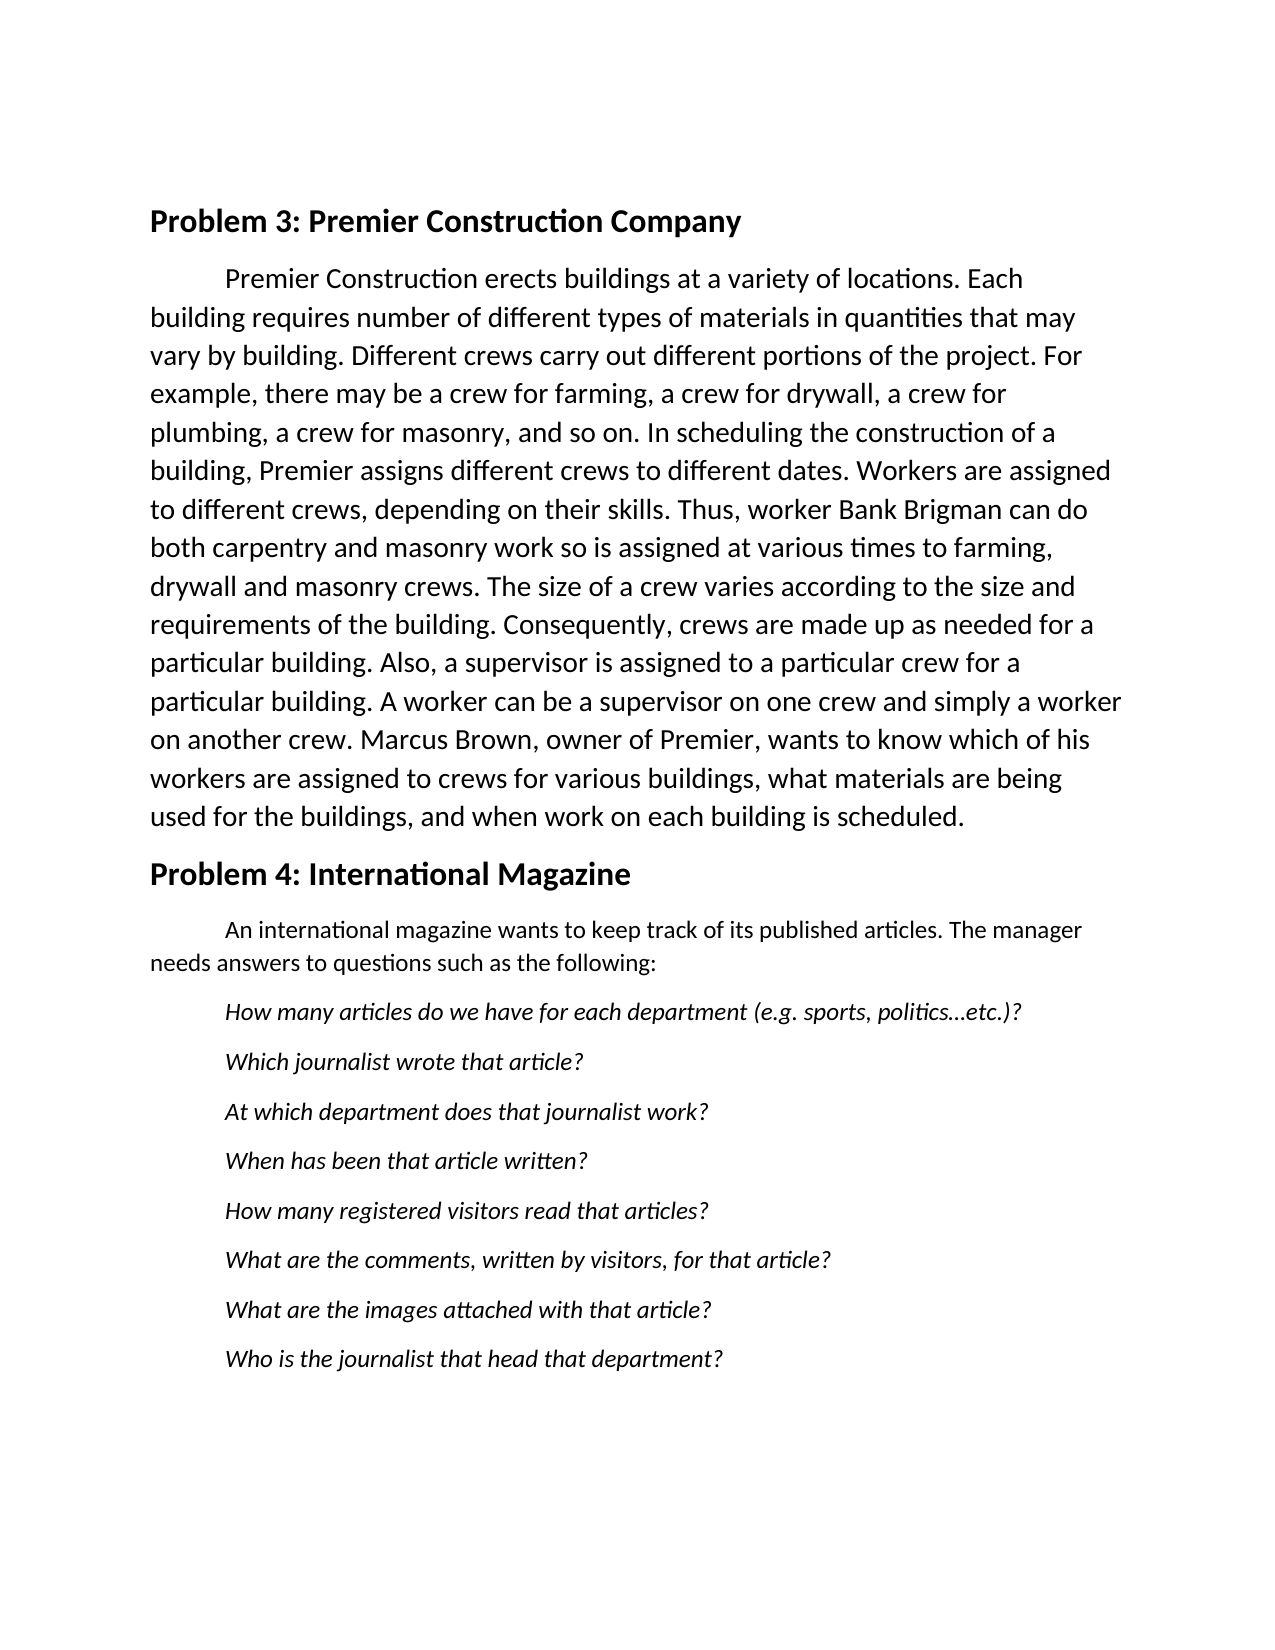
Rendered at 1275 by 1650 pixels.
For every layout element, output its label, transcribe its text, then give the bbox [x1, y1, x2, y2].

text What are the comments, written by visitors, for that article? [150, 1244, 1125, 1275]
text Problem 3: Premier Construction Company [150, 199, 1125, 240]
text Which journalist wrote that article? [150, 1046, 1125, 1077]
text An international magazine wants to keep track of its published articles. The manager needs answers to questions such as the following: [150, 914, 1125, 977]
text At which department does that journalist work? [150, 1096, 1125, 1126]
text What are the images attached with that article? [150, 1294, 1125, 1324]
text How many articles do we have for each department (e.g. sports, politics…etc.)? [150, 997, 1125, 1027]
text When has been that article written? [150, 1145, 1125, 1176]
text Who is the journalist that head that department? [150, 1344, 1125, 1374]
text Premier Construction erects buildings at a variety of locations. Each building requires number of different types of materials in quantities that may vary by building. Different crews carry out different portions of the project. For example, there may be a crew for farming, a crew for drywall, a crew for plumbing, a crew for masonry, and so on. In scheduling the construction of a building, Premier assigns different crews to different dates. Workers are assigned to different crews, depending on their skills. Thus, worker Bank Brigman can do both carpentry and masonry work so is assigned at various times to farming, drywall and masonry crews. The size of a crew varies according to the size and requirements of the building. Consequently, crews are made up as needed for a particular building. Also, a supervisor is assigned to a particular crew for a particular building. A worker can be a supervisor on one crew and simply a worker on another crew. Marcus Brown, owner of Premier, wants to know which of his workers are assigned to crews for various buildings, what materials are being used for the buildings, and when work on each building is scheduled. [150, 260, 1125, 834]
text How many registered visitors read that articles? [150, 1195, 1125, 1225]
text Problem 4: International Magazine [150, 853, 1125, 894]
